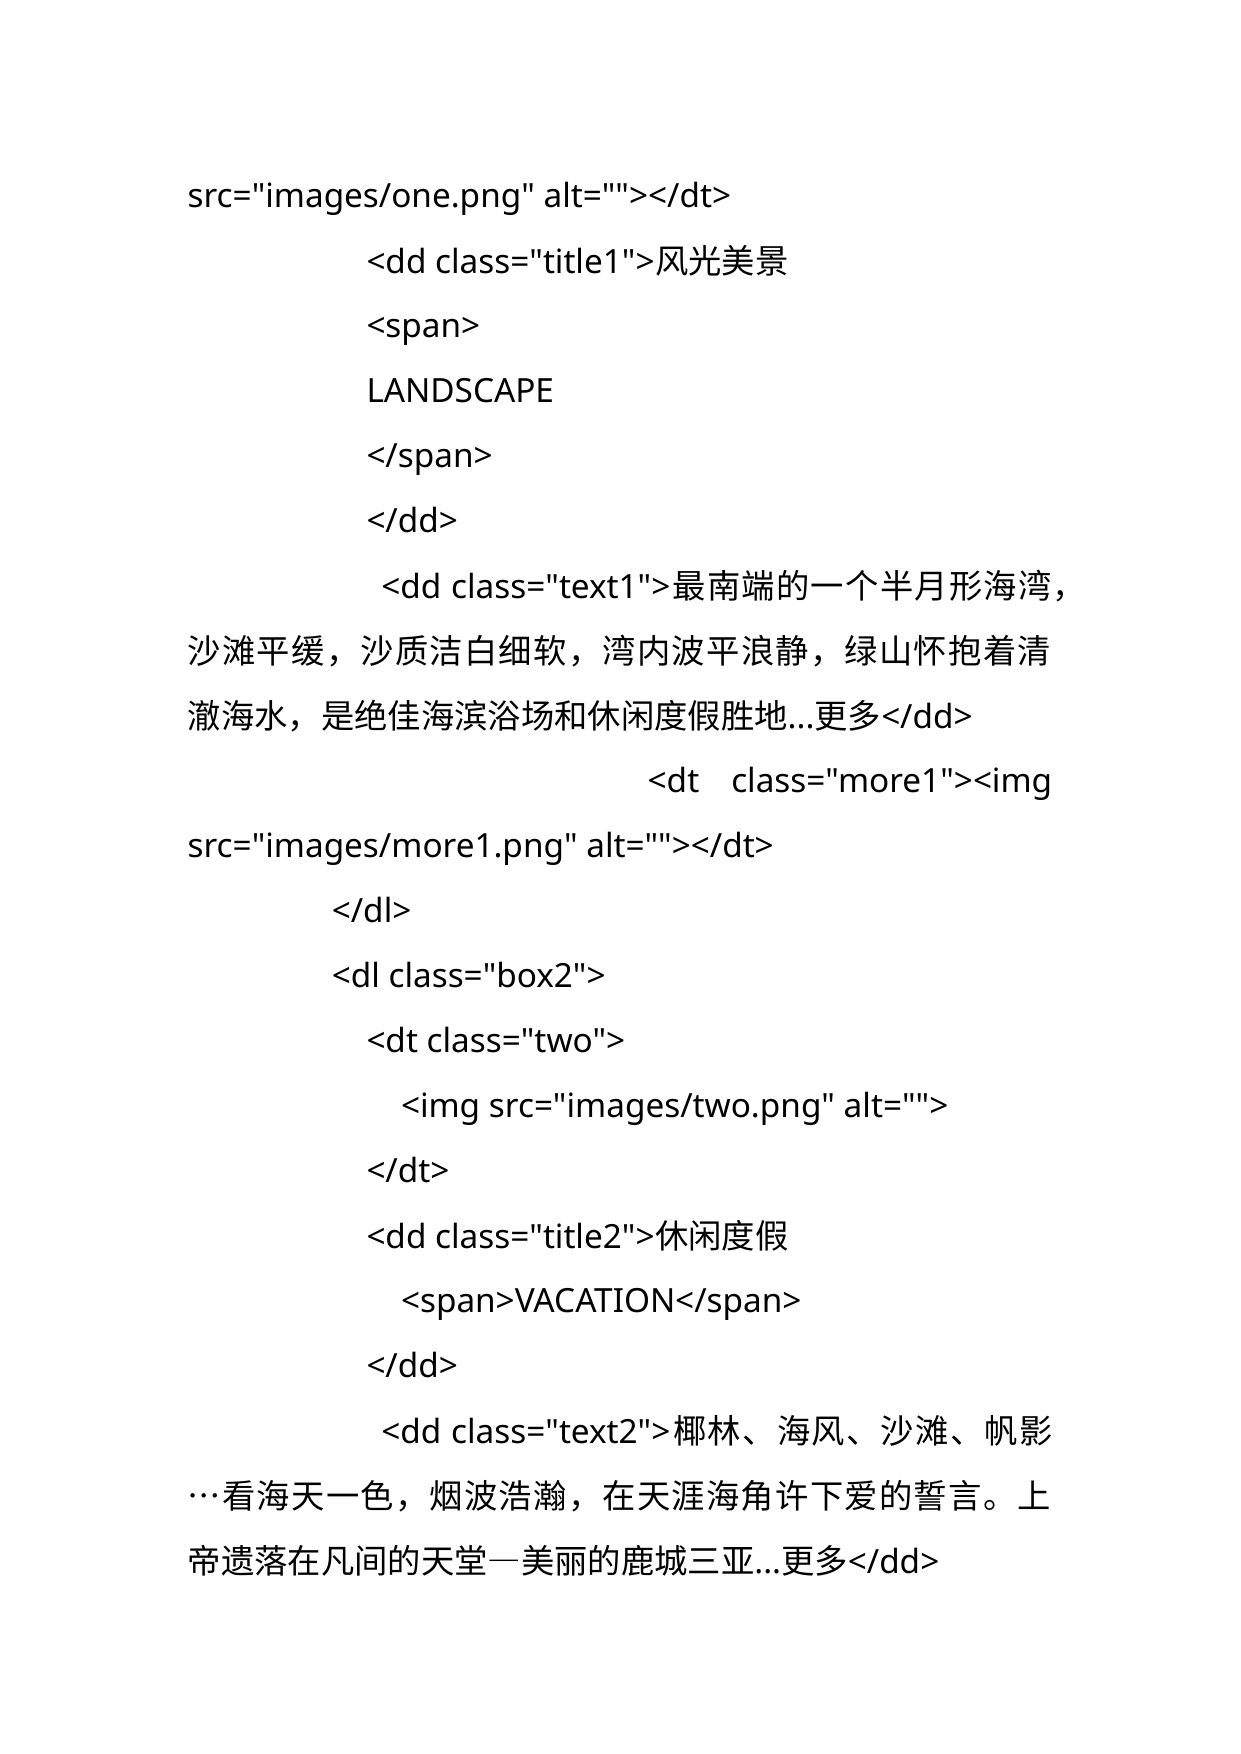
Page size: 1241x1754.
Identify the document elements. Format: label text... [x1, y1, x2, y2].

text </dt> [187, 1137, 1053, 1202]
text <img src="images/two.png" alt=""> [187, 1072, 1053, 1137]
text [187, 162, 1053, 227]
text <dd class="text1">最南端的一个半月形海湾，沙滩平缓，沙质洁白细软，湾内波平浪静，绿山怀抱着清澈海水，是绝佳海滨浴场和休闲度假胜地...更多</dd> [187, 552, 1053, 747]
text </dd> [187, 1332, 1053, 1397]
text <dd class="text2">椰林、海风、沙滩、帆影…看海天一色，烟波浩瀚，在天涯海角许下爱的誓言。上帝遗落在凡间的天堂—美丽的鹿城三亚...更多</dd> [187, 1397, 1053, 1592]
text </dl> [187, 877, 1053, 942]
text <dt class="two"> [187, 1007, 1053, 1072]
text <span> [187, 292, 1053, 357]
text <dd class="title2">休闲度假 [187, 1202, 1053, 1267]
text <dl class="box2"> [187, 942, 1053, 1007]
text <span>VACATION</span> [187, 1267, 1053, 1332]
text <dt class="more1"><img src="images/more1.png" alt=""></dt> [187, 747, 1053, 877]
text </span> [187, 422, 1053, 487]
text </dd> [187, 487, 1053, 552]
text LANDSCAPE [187, 357, 1053, 422]
text <dd class="title1">风光美景 [187, 227, 1053, 292]
